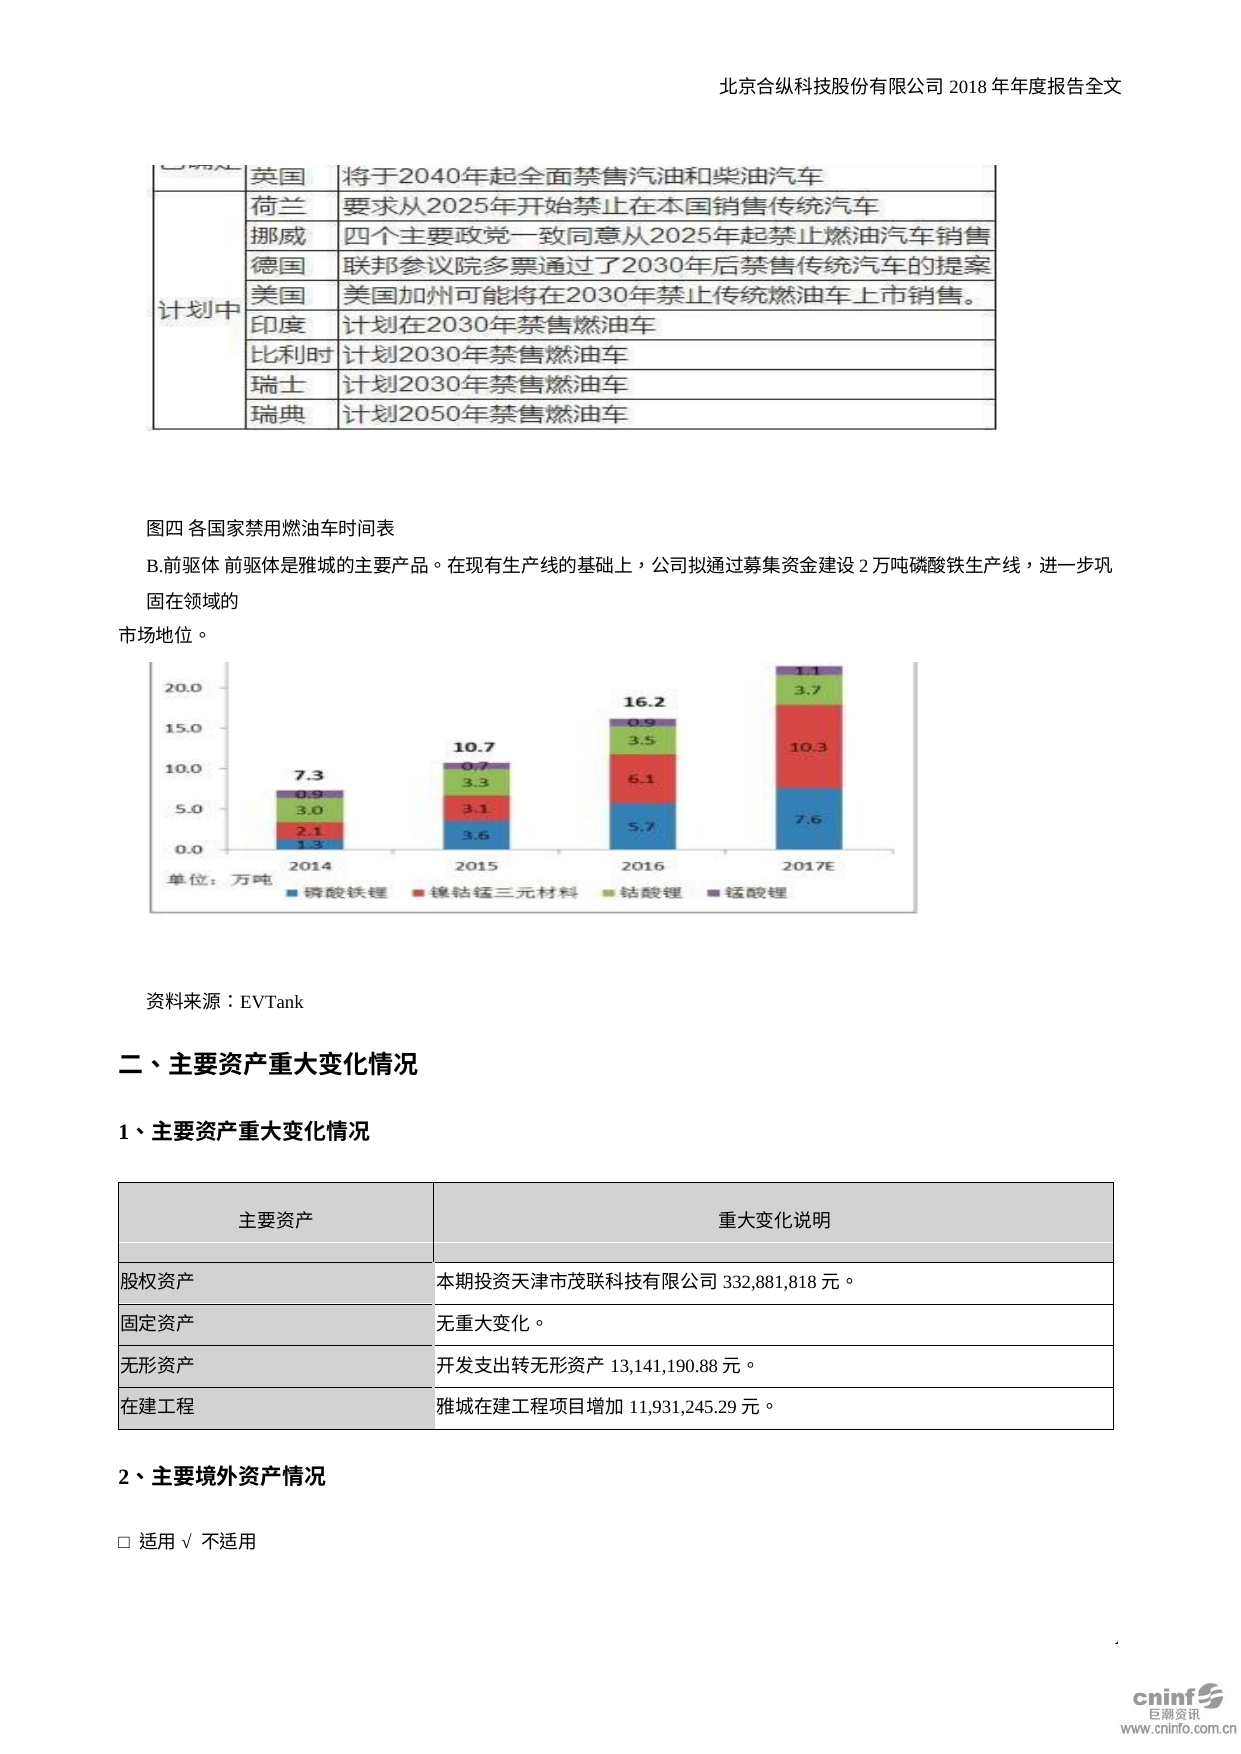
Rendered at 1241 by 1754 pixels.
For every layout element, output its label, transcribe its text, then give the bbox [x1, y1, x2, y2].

text B.前驱体 前驱体是雅城的主要产品。在现有生产线的基础上，公司拟通过募集资金建设2万吨磷酸铁生产线，进一步巩固在领域的 [146, 553, 1131, 614]
table_header [119, 1183, 433, 1202]
subtitle 1、主要资产重大变化情况 [118, 1116, 1131, 1146]
table_cell 股权资产 [119, 1263, 432, 1303]
table_cell 重大变化说明 [434, 1202, 1113, 1242]
subtitle 二、主要资产重大变化情况 [118, 1047, 1131, 1081]
table_cell 固定资产 [119, 1305, 432, 1345]
table_cell 无形资产 [119, 1346, 432, 1387]
picture [1115, 1680, 1240, 1737]
picture [146, 165, 1002, 431]
text 资料来源：EVTank [146, 989, 1131, 1014]
picture [146, 662, 920, 916]
table_header [434, 1183, 1113, 1202]
table_cell 无重大变化。 [435, 1305, 1113, 1345]
subtitle 2、主要境外资产情况 [118, 1461, 1131, 1491]
table_cell 开发支出转无形资产 13,141,190.88 元。 [435, 1346, 1113, 1387]
table_cell 主要资产 [119, 1202, 433, 1242]
text 图四 各国家禁用燃油车时间表 [146, 515, 1131, 540]
table_cell 本期投资天津市茂联科技有限公司 332,881,818 元。 [435, 1263, 1113, 1303]
text 市场地位。 [118, 624, 1131, 647]
text □ 适用 √ 不适用 [118, 1529, 1131, 1554]
table_cell [434, 1243, 1113, 1262]
table_cell [119, 1243, 433, 1262]
table_cell 在建工程 [119, 1388, 432, 1429]
table_cell 雅城在建工程项目增加 11,931,245.29 元。 [435, 1388, 1113, 1429]
